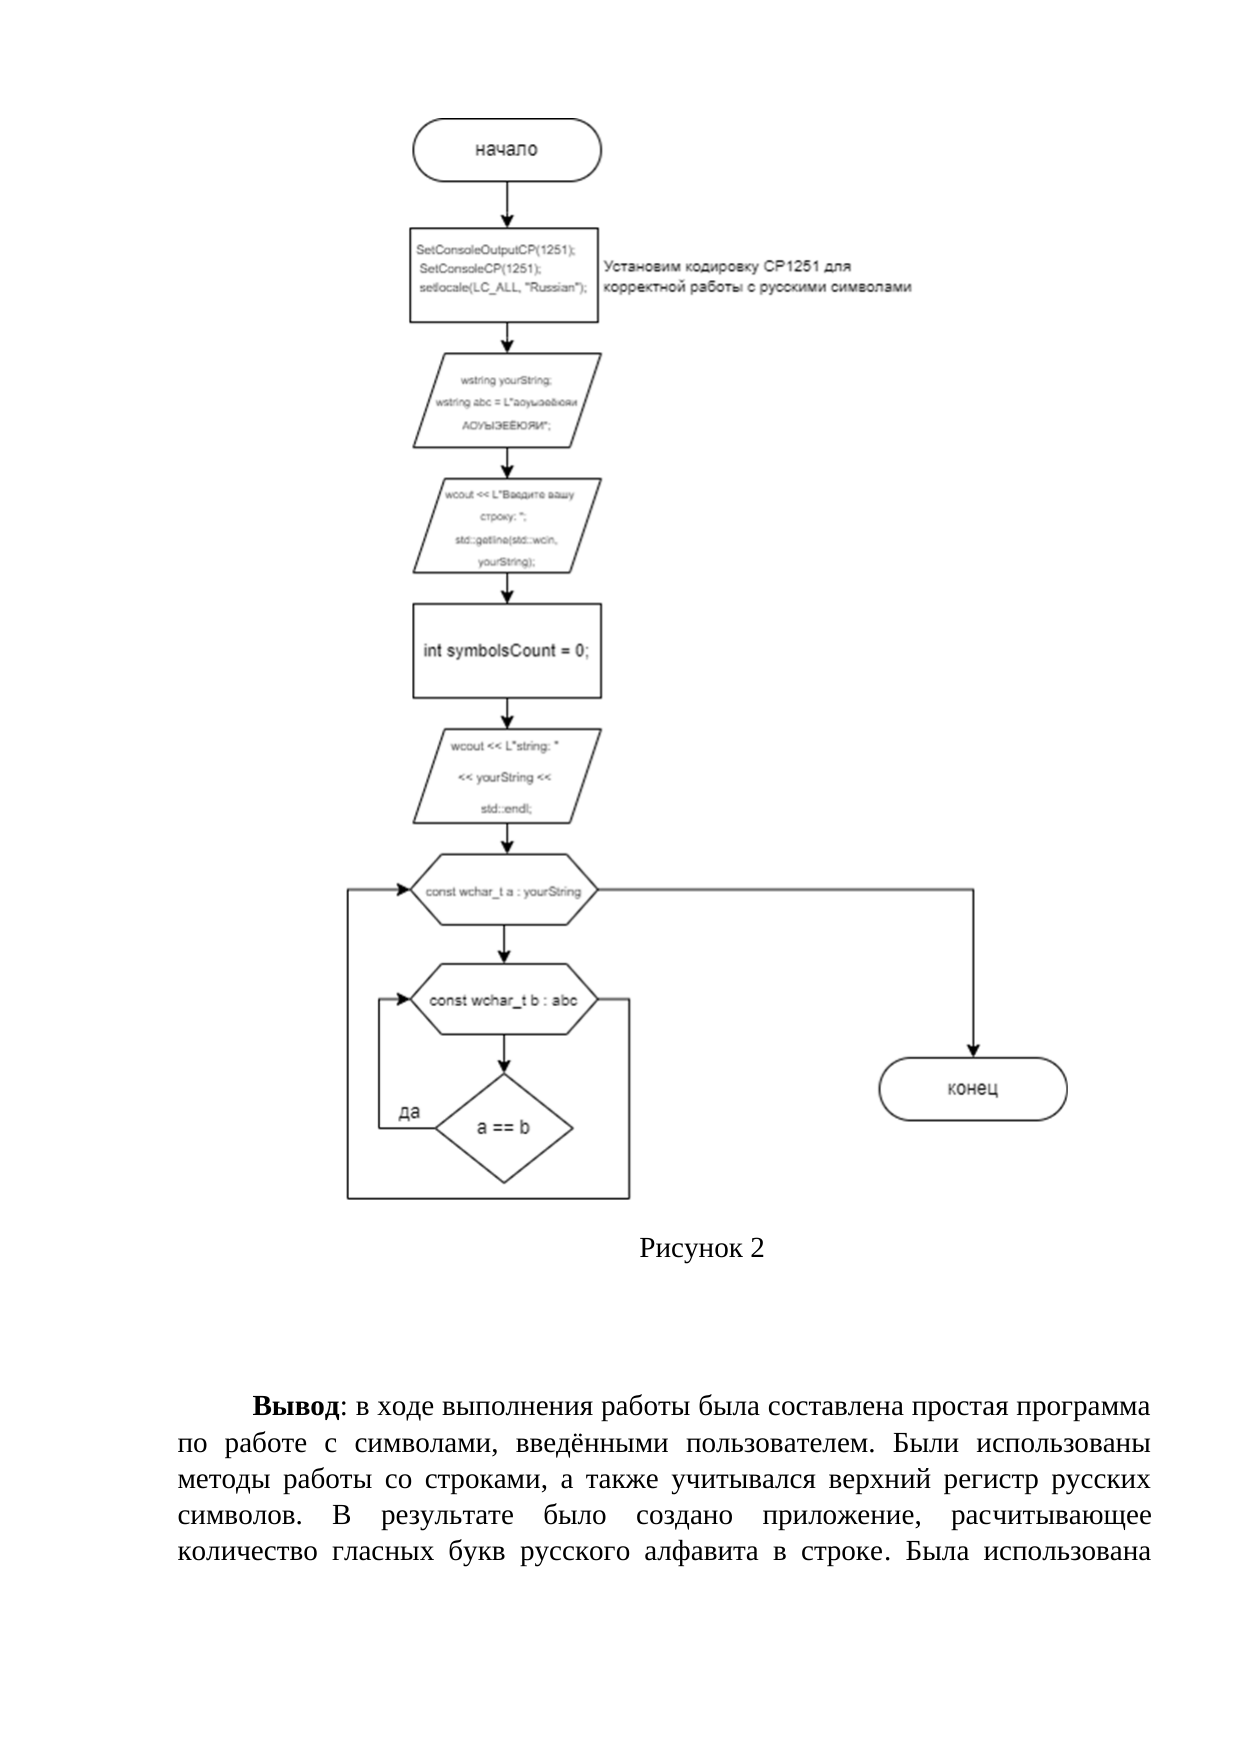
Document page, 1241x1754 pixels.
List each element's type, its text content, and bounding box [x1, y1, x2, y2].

text Рисунок 2 [177, 1230, 1152, 1264]
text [177, 1388, 1152, 1567]
picture [336, 118, 1068, 1212]
